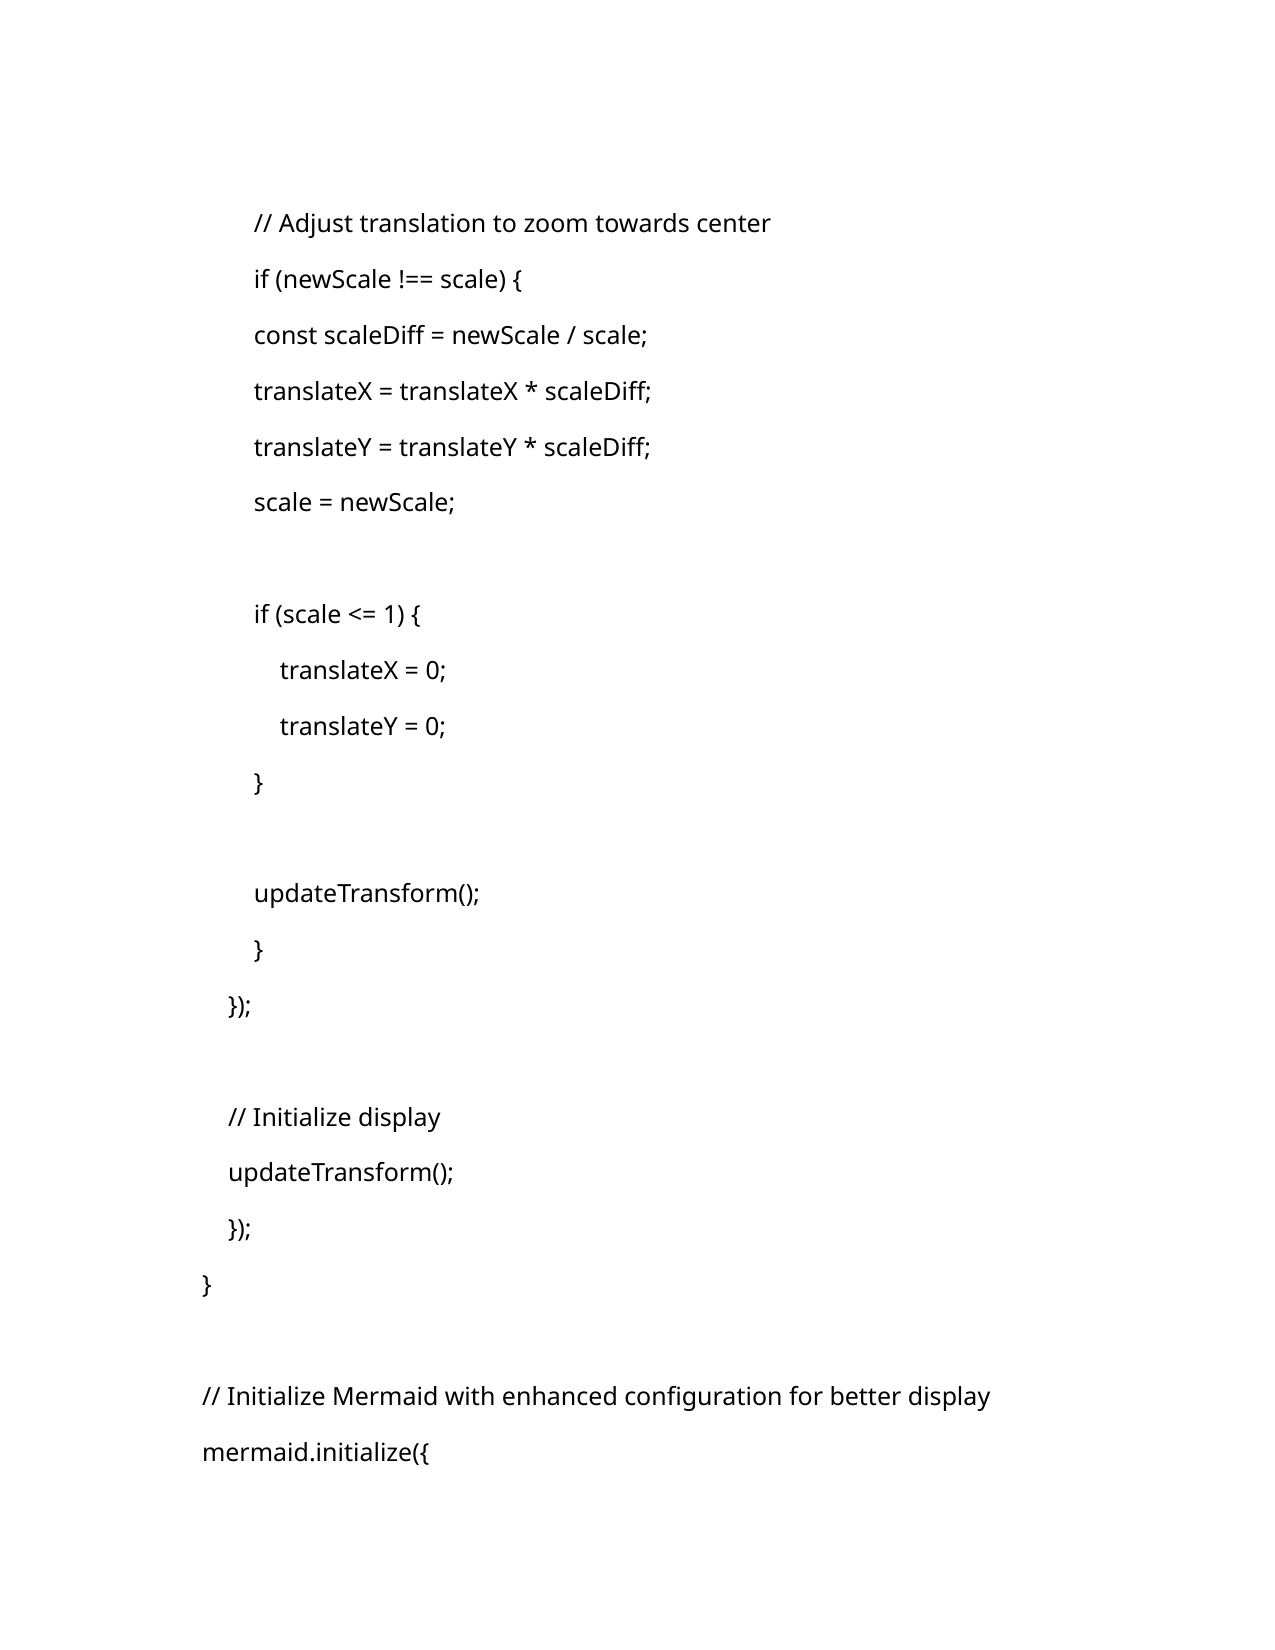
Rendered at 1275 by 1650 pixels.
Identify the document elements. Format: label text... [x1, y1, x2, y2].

text translateY = translateY * scaleDiff; [150, 429, 1125, 463]
text // Initialize display [150, 1099, 1125, 1133]
text }); [150, 987, 1125, 1022]
text }); [150, 1211, 1125, 1245]
text } [150, 932, 1125, 966]
text updateTransform(); [150, 876, 1125, 910]
text // Initialize Mermaid with enhanced configuration for better display [150, 1378, 1125, 1412]
text translateY = 0; [150, 708, 1125, 742]
text mermaid.initialize({ [150, 1434, 1125, 1468]
text const scaleDiff = newScale / scale; [150, 317, 1125, 352]
text if (scale <= 1) { [150, 597, 1125, 631]
text translateX = 0; [150, 652, 1125, 687]
text } [150, 764, 1125, 798]
text scale = newScale; [150, 485, 1125, 519]
text if (newScale !== scale) { [150, 262, 1125, 296]
text // Adjust translation to zoom towards center [150, 206, 1125, 240]
text } [150, 1267, 1125, 1301]
text updateTransform(); [150, 1155, 1125, 1189]
text translateX = translateX * scaleDiff; [150, 373, 1125, 407]
